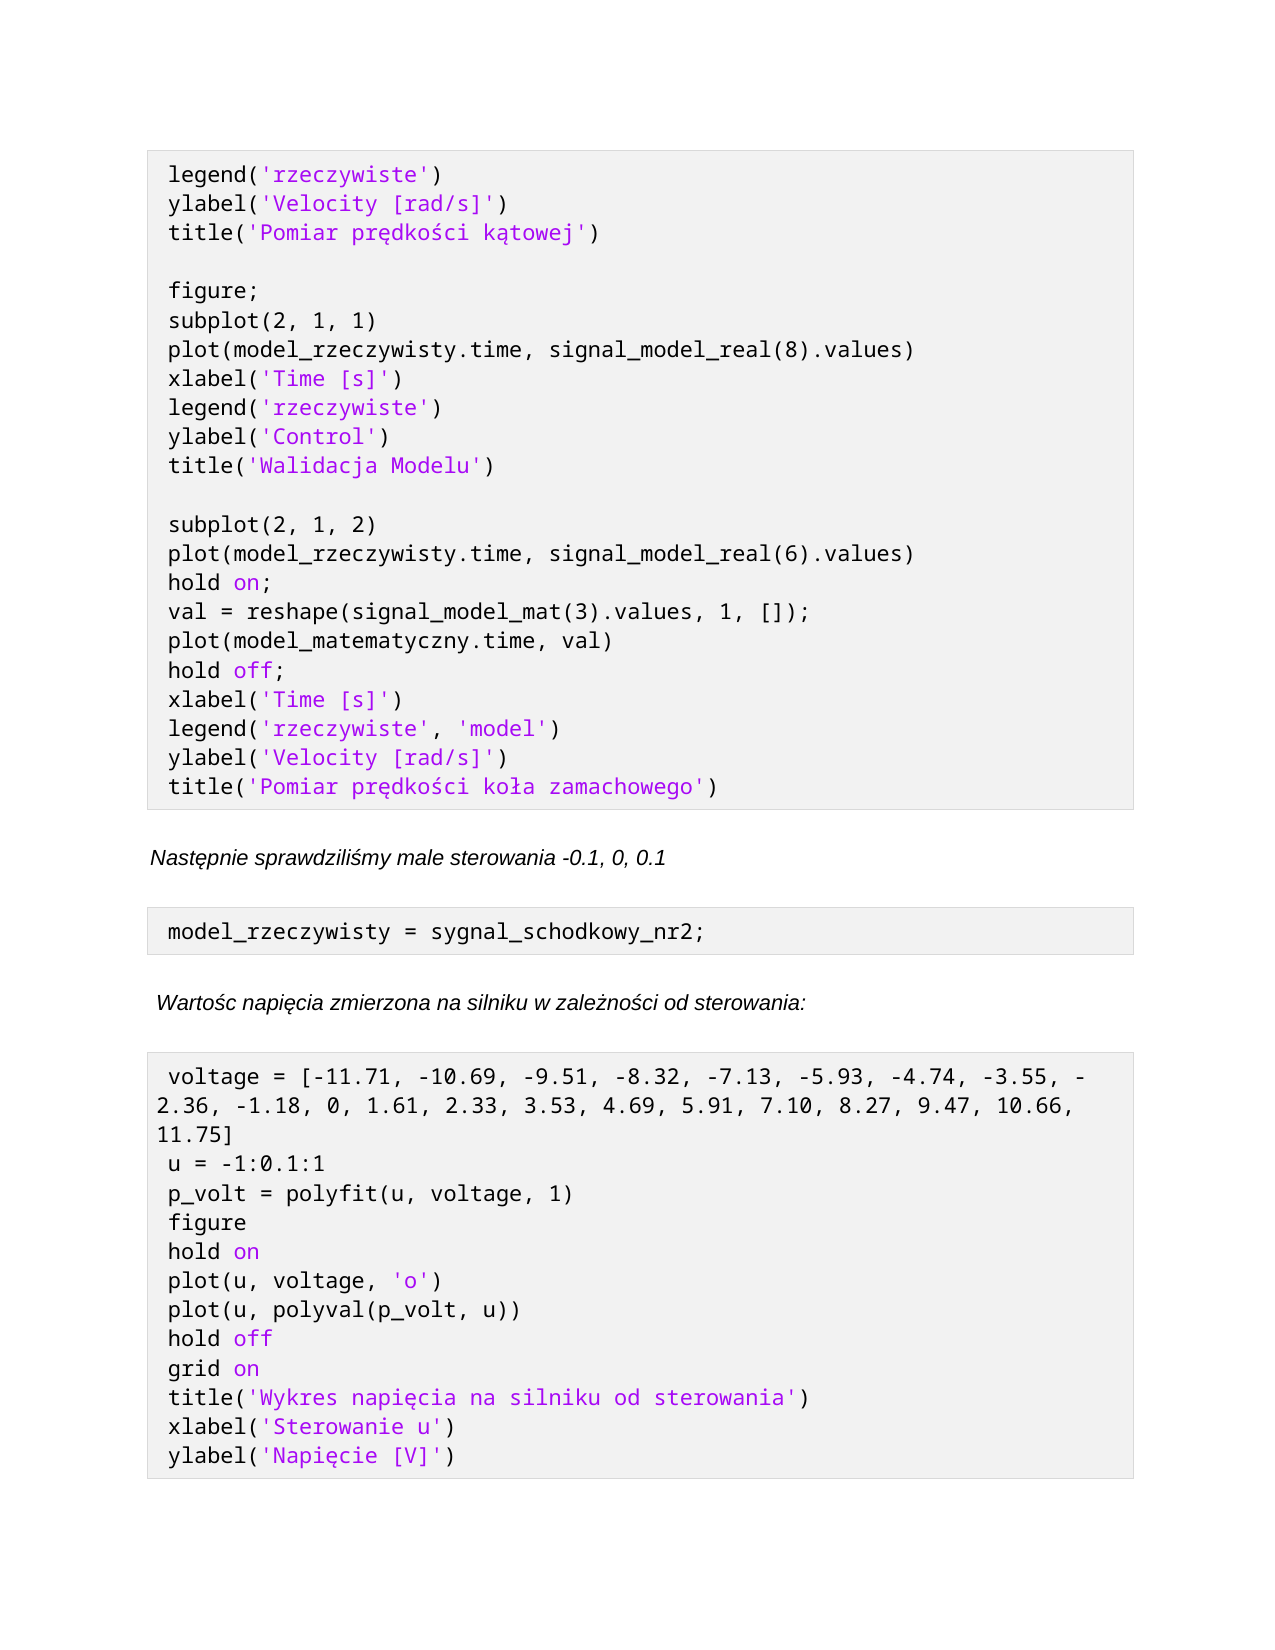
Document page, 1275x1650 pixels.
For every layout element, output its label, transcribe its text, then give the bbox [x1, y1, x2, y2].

text ylabel('Velocity [rad/s]') [148, 733, 1133, 762]
text xlabel('Time [s]') [148, 675, 1133, 704]
text p_volt = polyfit(u, voltage, 1) [148, 1169, 1133, 1198]
text title('Pomiar prędkości kątowej') [148, 208, 1133, 237]
text val = reshape(signal_model_mat(3).values, 1, []); [148, 587, 1133, 617]
text Następnie sprawdziliśmy male sterowania -0.1, 0, 0.1 [150, 846, 1125, 871]
text ylabel('Control') [148, 412, 1133, 442]
text figure [148, 1198, 1133, 1227]
text subplot(2, 1, 1) [148, 296, 1133, 325]
text voltage = [-11.71, -10.69, -9.51, -8.32, -7.13, -5.93, -4.74, -3.55, -2.36, -1.18, 0, 1.61, 2.33, 3.53, 4.69, 5.91, 7.10, 8.27, 9.47, 10.66, 11.75] [148, 1053, 1133, 1139]
text Wartośc napięcia zmierzona na silniku w zależności od sterowania: [150, 991, 1125, 1016]
text xlabel('Time [s]') [148, 354, 1133, 383]
text legend('rzeczywiste') [148, 383, 1133, 412]
text ylabel('Velocity [rad/s]') [148, 179, 1133, 208]
text model_rzeczywisty = sygnal_schodkowy_nr2; [148, 908, 1133, 954]
text subplot(2, 1, 2) [148, 500, 1133, 529]
text figure; [148, 267, 1133, 296]
text plot(model_rzeczywisty.time, signal_model_real(8).values) [148, 325, 1133, 354]
text u = -1:0.1:1 [148, 1139, 1133, 1169]
text legend('rzeczywiste', 'model') [148, 704, 1133, 733]
text hold off; [148, 646, 1133, 675]
text hold on; [148, 558, 1133, 587]
text grid on [148, 1344, 1133, 1373]
text ylabel('Napięcie [V]') [148, 1431, 1133, 1478]
text plot(u, voltage, 'o') [148, 1256, 1133, 1285]
text plot(model_rzeczywisty.time, signal_model_real(6).values) [148, 529, 1133, 558]
text xlabel('Sterowanie u') [148, 1402, 1133, 1431]
text plot(u, polyval(p_volt, u)) [148, 1285, 1133, 1314]
text plot(model_matematyczny.time, val) [148, 617, 1133, 646]
text hold off [148, 1314, 1133, 1344]
text title('Pomiar prędkości koła zamachowego') [148, 762, 1133, 809]
text title('Walidacja Modelu') [148, 442, 1133, 471]
text legend('rzeczywiste') [148, 151, 1133, 179]
text title('Wykres napięcia na silniku od sterowania') [148, 1373, 1133, 1402]
text hold on [148, 1227, 1133, 1256]
